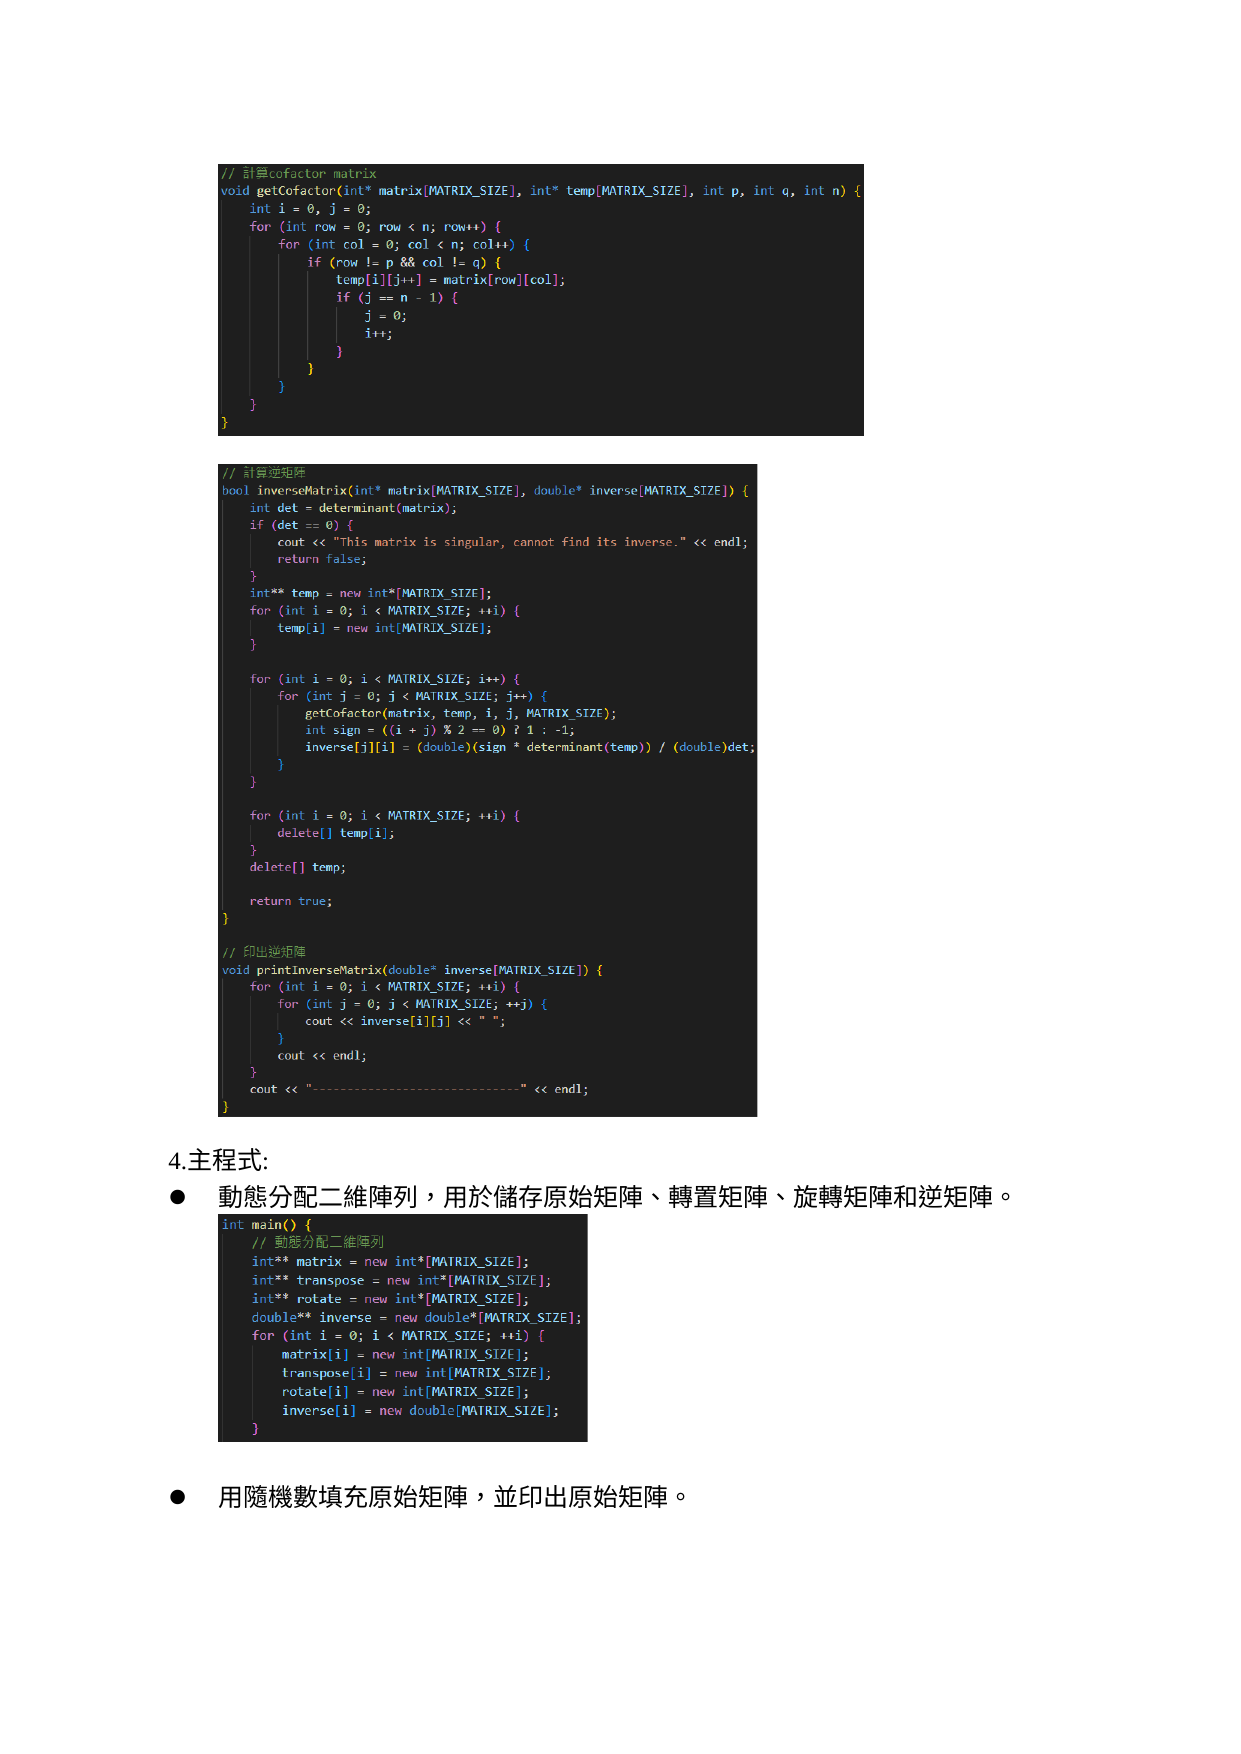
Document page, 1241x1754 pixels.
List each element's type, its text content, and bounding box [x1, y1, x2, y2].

list 用隨機數填充原始矩陣，並印出原始矩陣。 [168, 1477, 1122, 1514]
picture [218, 1214, 588, 1442]
list 動態分配二維陣列，用於儲存原始矩陣、轉置矩陣、旋轉矩陣和逆矩陣。 [168, 1177, 1122, 1214]
picture [218, 164, 864, 436]
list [168, 164, 1122, 1139]
picture [218, 464, 758, 1117]
text 4.主程式: [168, 1139, 1122, 1177]
